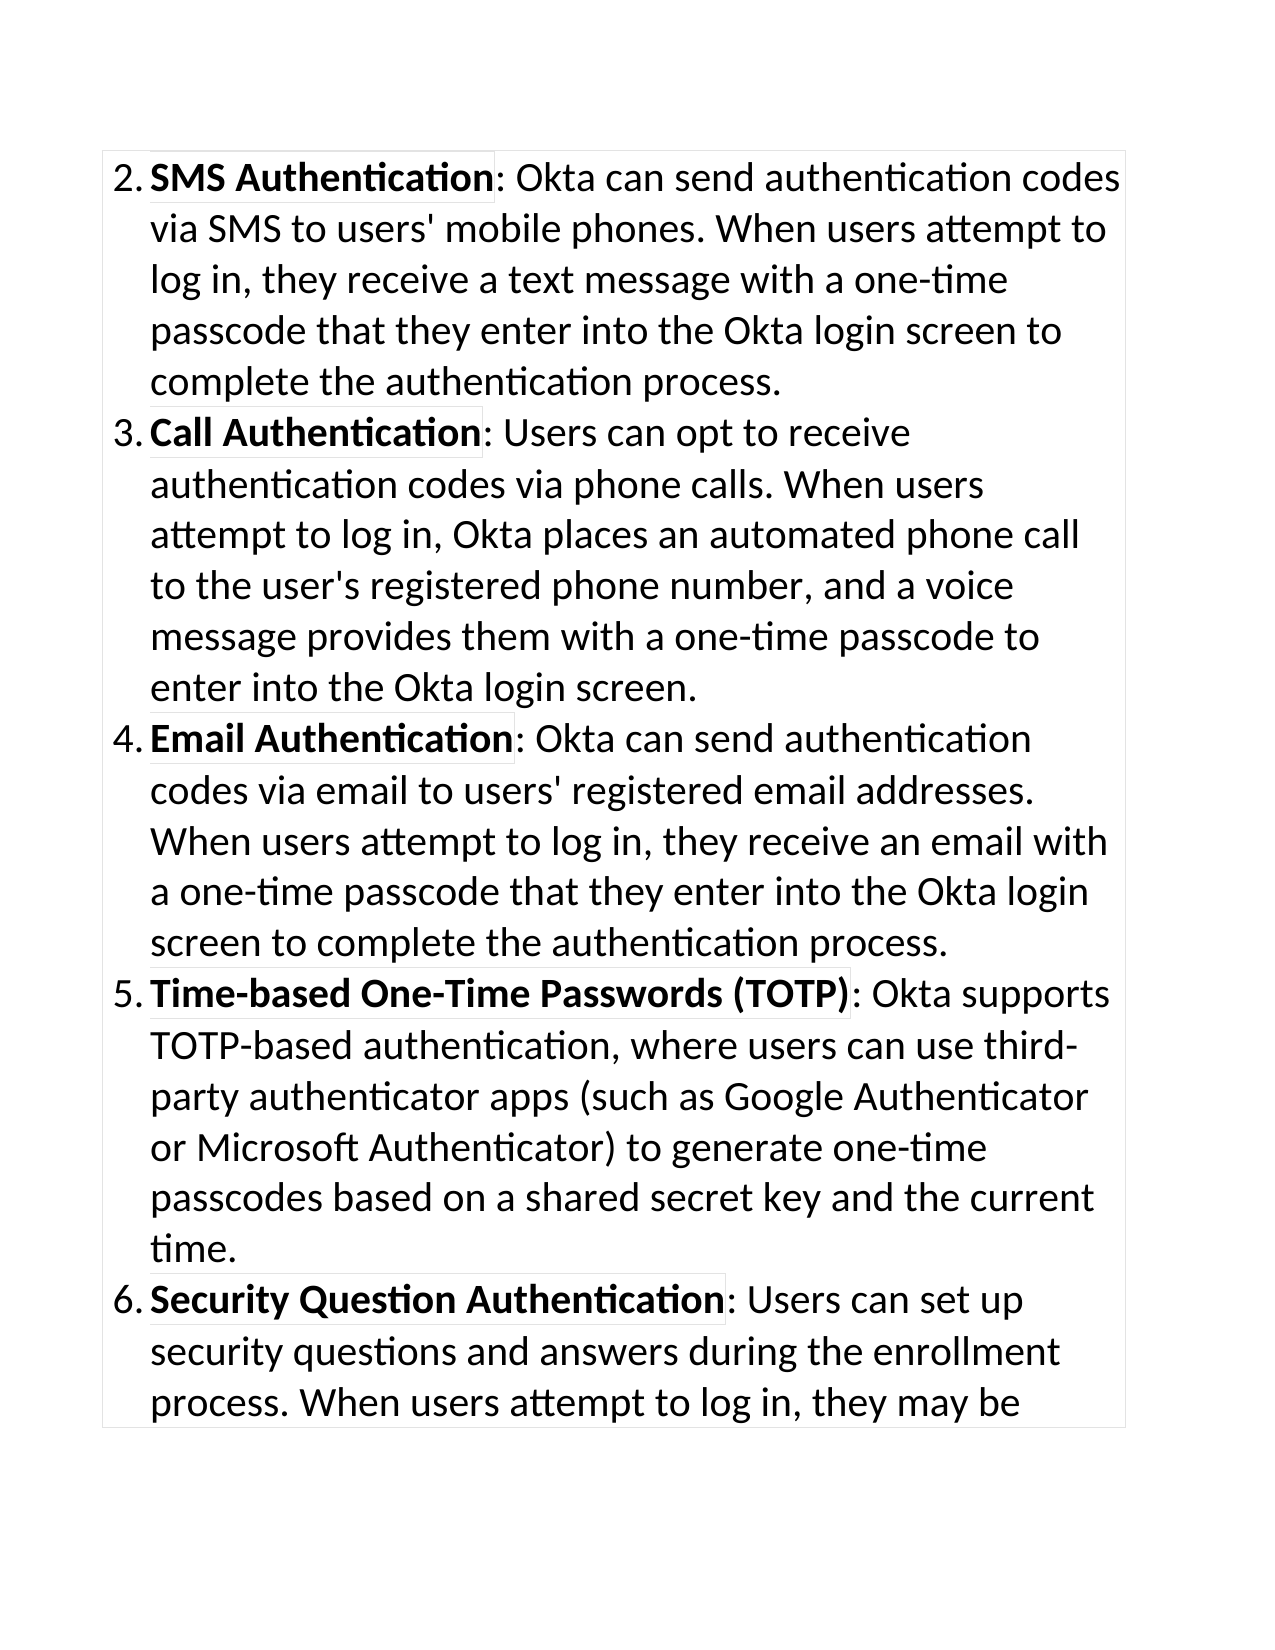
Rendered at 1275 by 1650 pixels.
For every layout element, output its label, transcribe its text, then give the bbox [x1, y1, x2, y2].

list SMS Authentication: Okta can send authentication codes via SMS to users' mobile phones. When users attempt to log in, they receive a text message with a one-time passcode that they enter into the Okta login screen to complete the authentication process. [103, 151, 1125, 405]
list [103, 1272, 1125, 1427]
list Time-based One-Time Passwords (TOTP): Okta supports TOTP-based authentication, where users can use third-party authenticator apps (such as Google Authenticator or Microsoft Authenticator) to generate one-time passcodes based on a shared secret key and the current time. [103, 966, 1125, 1272]
list Email Authentication: Okta can send authentication codes via email to users' registered email addresses. When users attempt to log in, they receive an email with a one-time passcode that they enter into the Okta login screen to complete the authentication process. [103, 711, 1125, 966]
list Call Authentication: Users can opt to receive authentication codes via phone calls. When users attempt to log in, Okta places an automated phone call to the user's registered phone number, and a voice message provides them with a one-time passcode to enter into the Okta login screen. [103, 405, 1125, 711]
